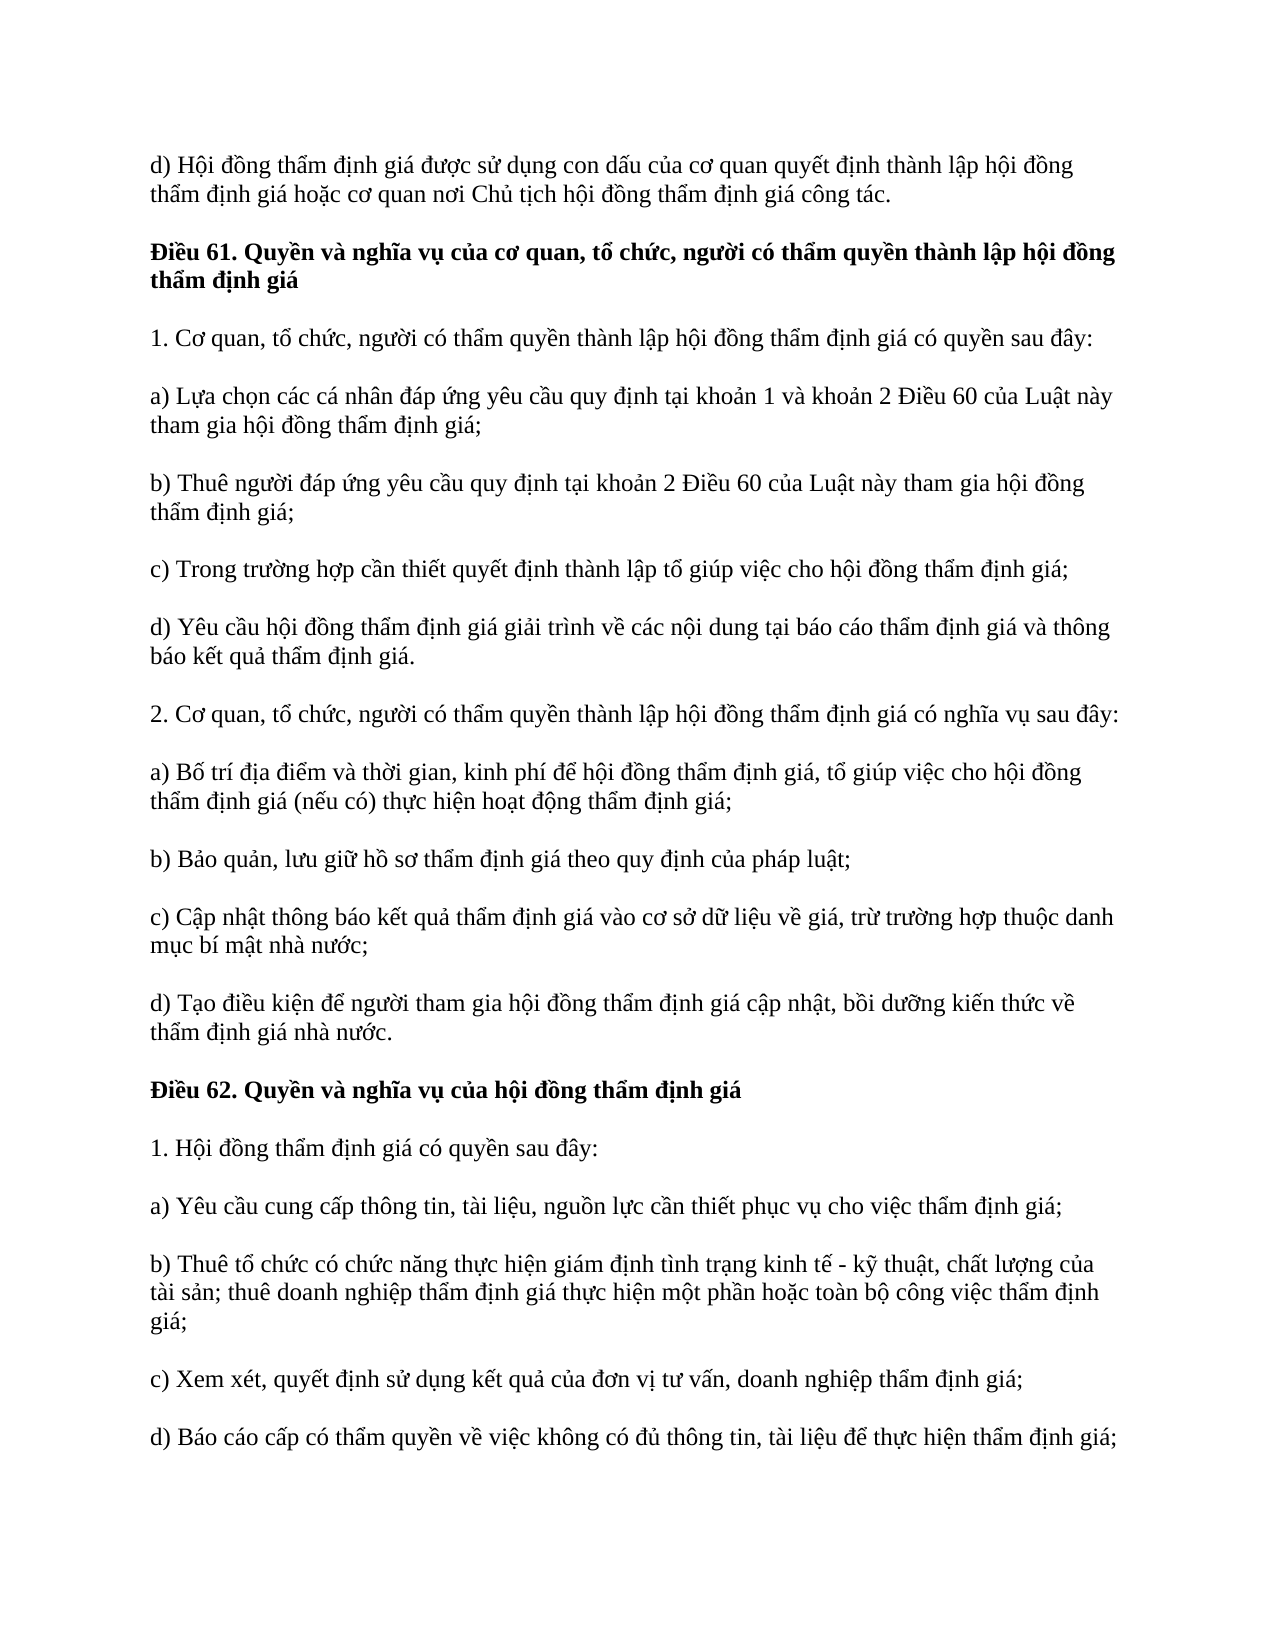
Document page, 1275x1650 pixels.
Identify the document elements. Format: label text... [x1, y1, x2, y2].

text d) Tạo điều kiện để người tham gia hội đồng thẩm định giá cập nhật, bồi dưỡng kiến thức về thẩm định giá nhà nước. [150, 988, 1125, 1046]
text d) Báo cáo cấp có thẩm quyền về việc không có đủ thông tin, tài liệu để thực hiện thẩm định giá; [150, 1422, 1125, 1451]
text d) Yêu cầu hội đồng thẩm định giá giải trình về các nội dung tại báo cáo thẩm định giá và thông báo kết quả thẩm định giá. [150, 612, 1125, 670]
text d) Hội đồng thẩm định giá được sử dụng con dấu của cơ quan quyết định thành lập hội đồng thẩm định giá hoặc cơ quan nơi Chủ tịch hội đồng thẩm định giá công tác. [150, 150, 1125, 207]
text a) Yêu cầu cung cấp thông tin, tài liệu, nguồn lực cần thiết phục vụ cho việc thẩm định giá; [150, 1191, 1125, 1219]
text Điều 62. Quyền và nghĩa vụ của hội đồng thẩm định giá [150, 1075, 1125, 1104]
text 1. Hội đồng thẩm định giá có quyền sau đây: [150, 1133, 1125, 1162]
text b) Bảo quản, lưu giữ hồ sơ thẩm định giá theo quy định của pháp luật; [150, 844, 1125, 872]
text c) Xem xét, quyết định sử dụng kết quả của đơn vị tư vấn, doanh nghiệp thẩm định giá; [150, 1364, 1125, 1393]
text c) Trong trường hợp cần thiết quyết định thành lập tổ giúp việc cho hội đồng thẩm định giá; [150, 554, 1125, 583]
text Điều 61. Quyền và nghĩa vụ của cơ quan, tổ chức, người có thẩm quyền thành lập hội đồng thẩm định giá [150, 237, 1125, 294]
text b) Thuê người đáp ứng yêu cầu quy định tại khoản 2 Điều 60 của Luật này tham gia hội đồng thẩm định giá; [150, 468, 1125, 525]
text a) Lựa chọn các cá nhân đáp ứng yêu cầu quy định tại khoản 1 và khoản 2 Điều 60 của Luật này tham gia hội đồng thẩm định giá; [150, 381, 1125, 439]
text c) Cập nhật thông báo kết quả thẩm định giá vào cơ sở dữ liệu về giá, trừ trường hợp thuộc danh mục bí mật nhà nước; [150, 902, 1125, 959]
text 1. Cơ quan, tổ chức, người có thẩm quyền thành lập hội đồng thẩm định giá có quyền sau đây: [150, 323, 1125, 352]
text 2. Cơ quan, tổ chức, người có thẩm quyền thành lập hội đồng thẩm định giá có nghĩa vụ sau đây: [150, 699, 1125, 728]
text b) Thuê tổ chức có chức năng thực hiện giám định tình trạng kinh tế - kỹ thuật, chất lượng của tài sản; thuê doanh nghiệp thẩm định giá thực hiện một phần hoặc toàn bộ công việc thẩm định giá; [150, 1249, 1125, 1335]
text a) Bố trí địa điểm và thời gian, kinh phí để hội đồng thẩm định giá, tổ giúp việc cho hội đồng thẩm định giá (nếu có) thực hiện hoạt động thẩm định giá; [150, 757, 1125, 814]
